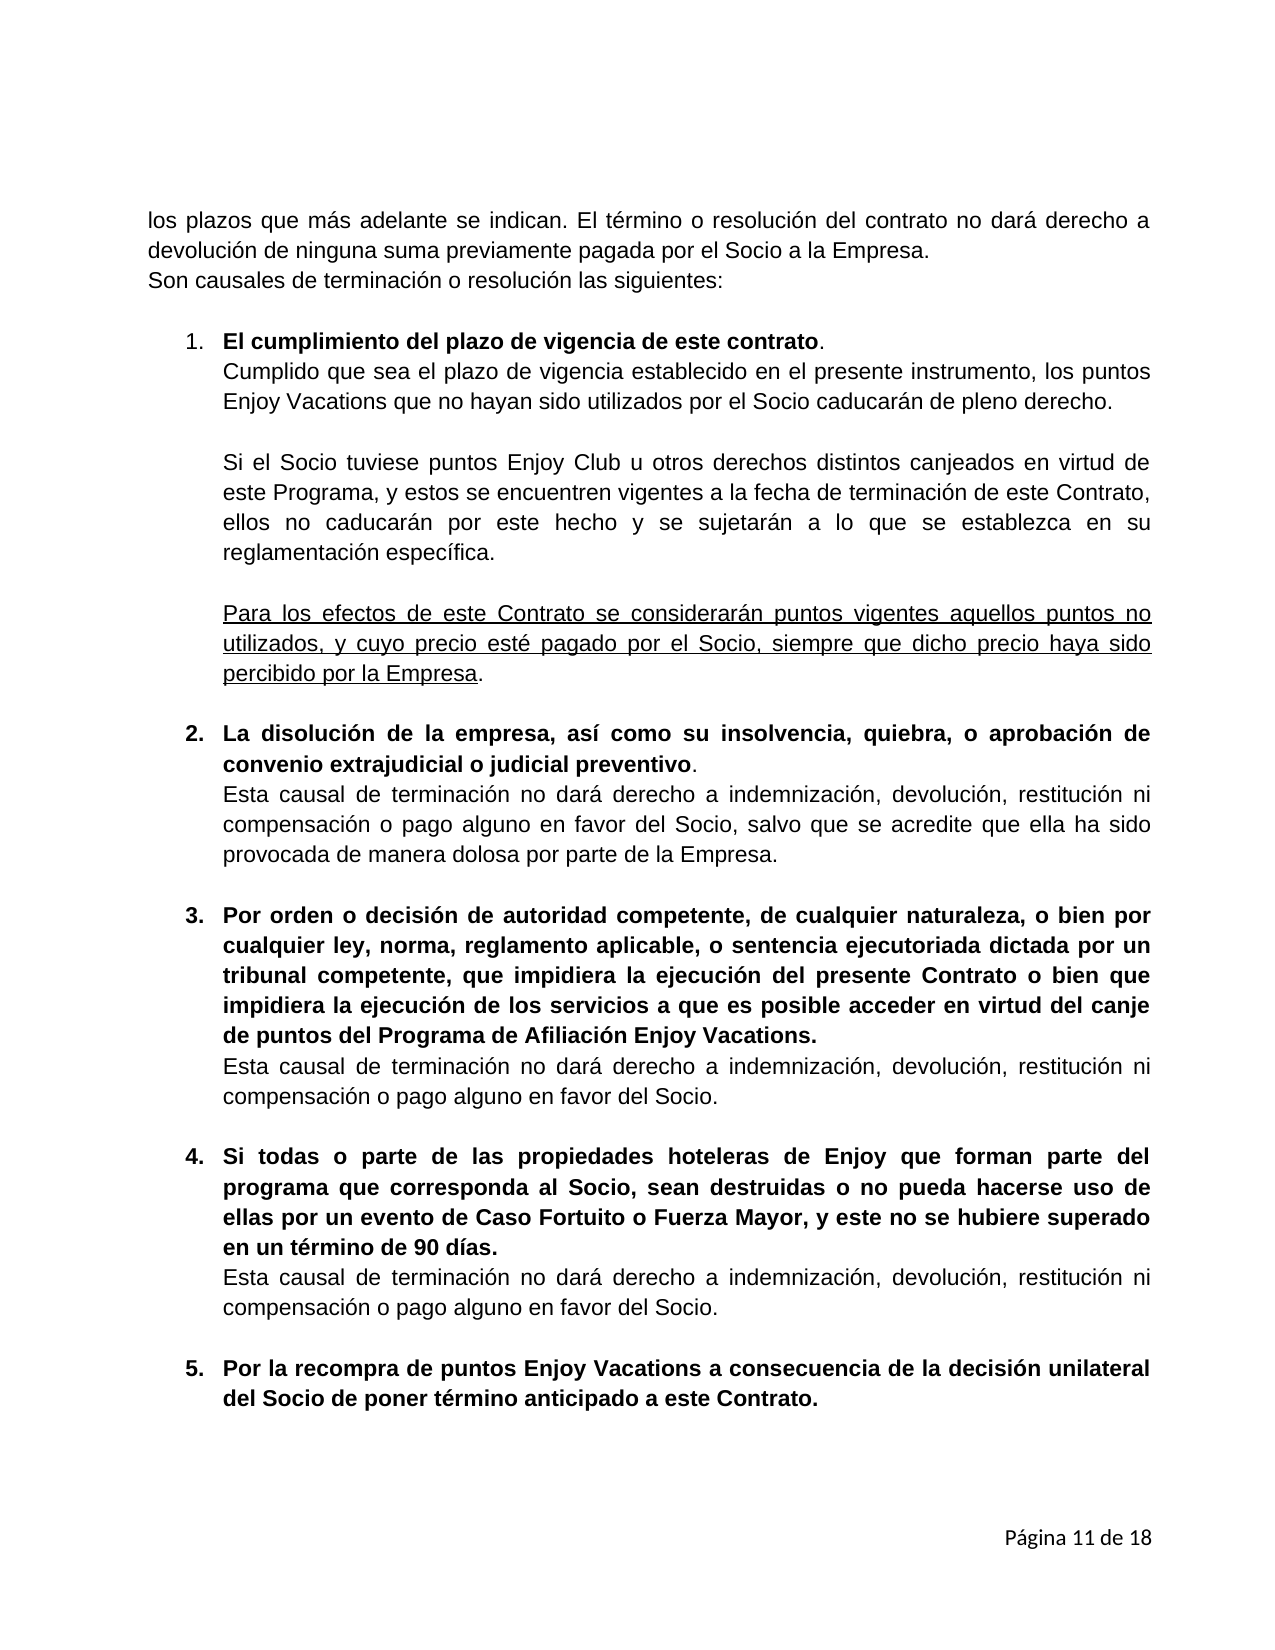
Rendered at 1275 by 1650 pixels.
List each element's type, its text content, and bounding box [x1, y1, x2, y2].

list Si todas o parte de las propiedades hoteleras de Enjoy que forman parte del programa que corresponda al Socio, sean destruidas o no pueda hacerse uso de ellas por un evento de Caso Fortuito o Fuerza Mayor, y este no se hubiere superado en un término de 90 días. [185, 1143, 1152, 1260]
list Para los efectos de este Contrato se considerarán puntos vigentes aquellos puntos no utilizados, y cuyo precio esté pagado por el Socio, siempre que dicho precio haya sido percibido por la Empresa. [223, 599, 1152, 622]
list Esta causal de terminación no dará derecho a indemnización, devolución, restitución ni compensación o pago alguno en favor del Socio. [223, 1053, 1152, 1109]
list Esta causal de terminación no dará derecho a indemnización, devolución, restitución ni compensación o pago alguno en favor del Socio, salvo que se acredite que ella ha sido provocada de manera dolosa por parte de la Empresa. [223, 781, 1152, 867]
list Si el Socio tuviese puntos Enjoy Club u otros derechos distintos canjeados en virtud de este Programa, y estos se encuentren vigentes a la fecha de terminación de este Contrato, ellos no caducarán por este hecho y se sujetarán a lo que se establezca en su reglamentación específica. [223, 448, 1152, 565]
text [148, 207, 1152, 263]
list El cumplimiento del plazo de vigencia de este contrato. [185, 328, 1152, 354]
list Por la recompra de puntos Enjoy Vacations a consecuencia de la decisión unilateral del Socio de poner término anticipado a este Contrato. [185, 1355, 1152, 1411]
list Por orden o decisión de autoridad competente, de cualquier naturaleza, o bien por cualquier ley, norma, reglamento aplicable, o sentencia ejecutoriada dictada por un tribunal competente, que impidiera la ejecución del presente Contrato o bien que impidiera la ejecución de los servicios a que es posible acceder en virtud del canje de puntos del Programa de Afiliación Enjoy Vacations. [185, 902, 1152, 1049]
list La disolución de la empresa, así como su insolvencia, quiebra, o aprobación de convenio extrajudicial o judicial preventivo. [185, 720, 1152, 777]
list Esta causal de terminación no dará derecho a indemnización, devolución, restitución ni compensación o pago alguno en favor del Socio. [223, 1264, 1152, 1321]
text Son causales de terminación o resolución las siguientes: [148, 267, 1152, 293]
list Cumplido que sea el plazo de vigencia establecido en el presente instrumento, los puntos Enjoy Vacations que no hayan sido utilizados por el Socio caducarán de pleno derecho. [223, 358, 1152, 414]
list Para los efectos de este Contrato se considerarán puntos vigentes aquellos puntos no utilizados, y cuyo precio esté pagado por el Socio, siempre que dicho precio haya sido percibido por la Empresa. [223, 654, 1152, 686]
list Para los efectos de este Contrato se considerarán puntos vigentes aquellos puntos no utilizados, y cuyo precio esté pagado por el Socio, siempre que dicho precio haya sido percibido por la Empresa. [223, 624, 1152, 653]
